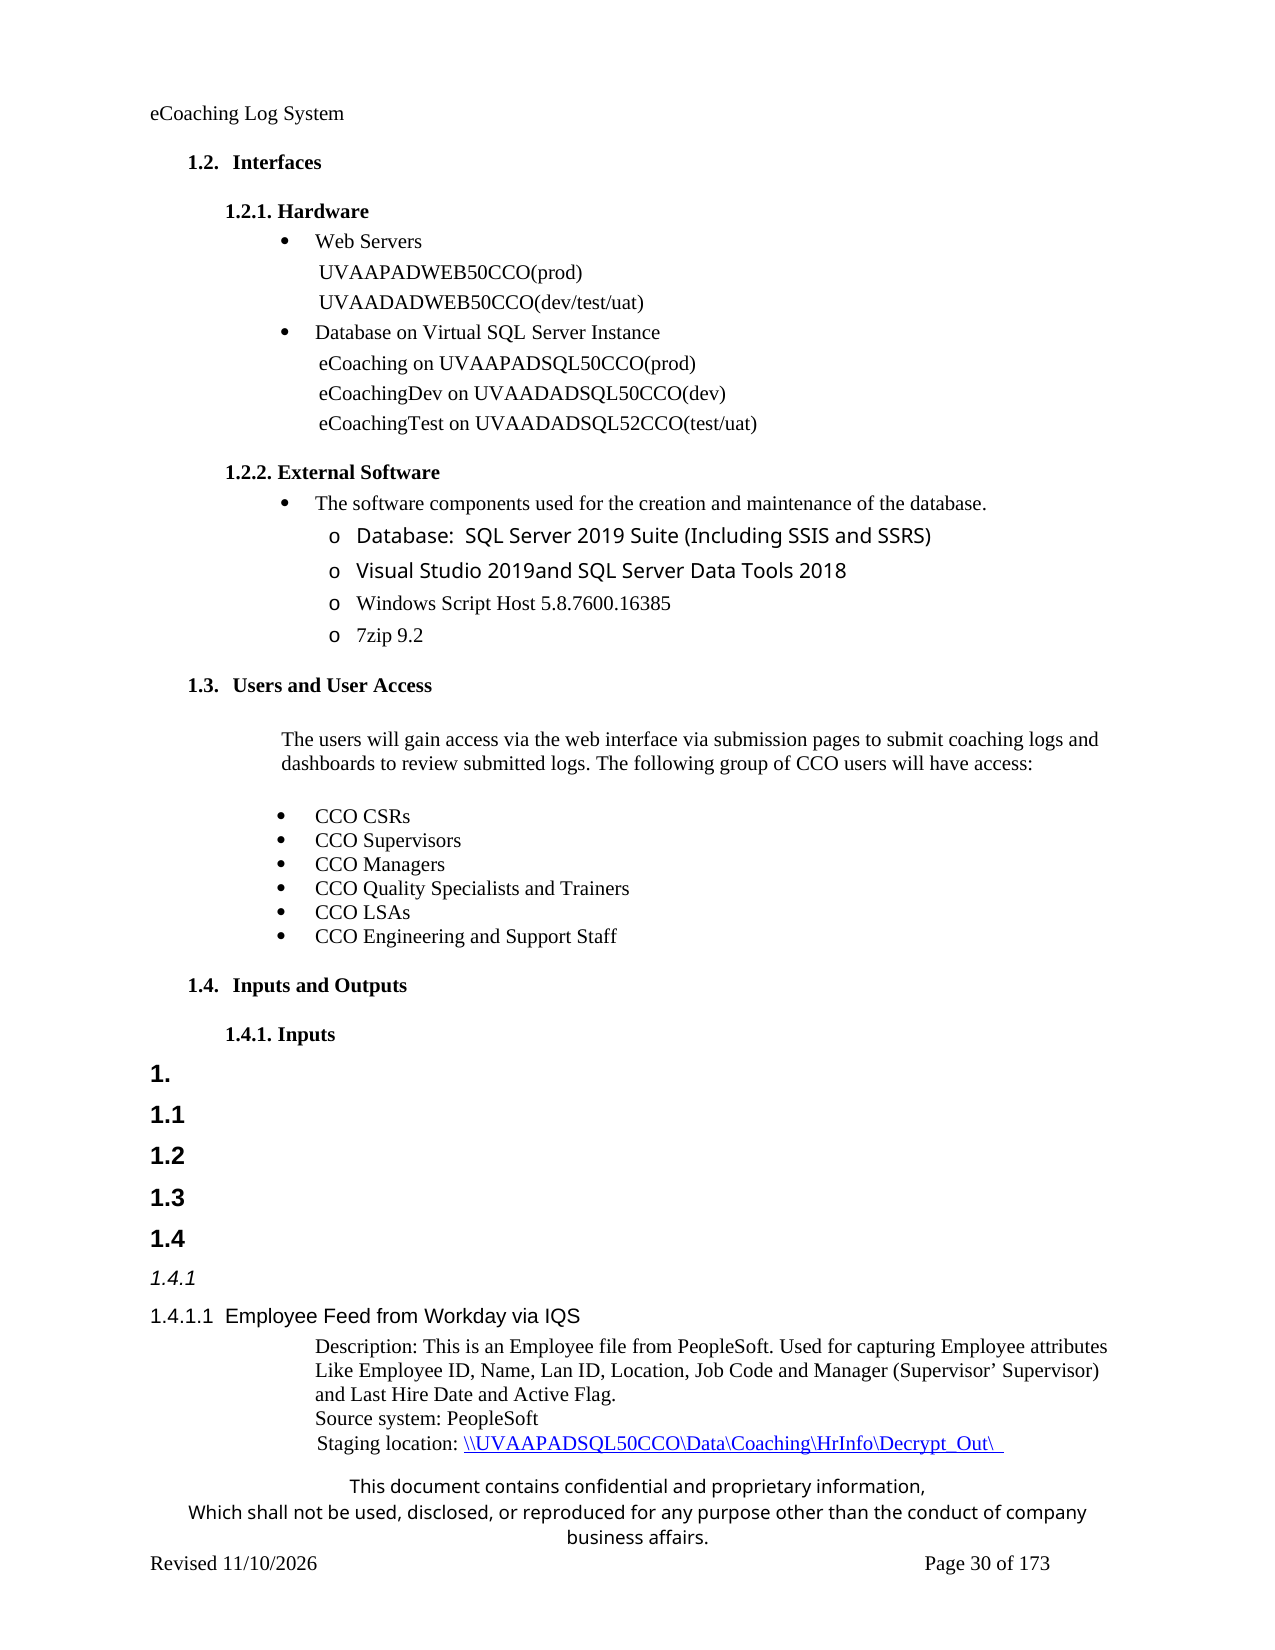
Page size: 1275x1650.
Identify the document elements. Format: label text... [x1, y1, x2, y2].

text eCoachingDev on UVAADADSQL50CCO(dev) [319, 381, 1125, 405]
list Inputs and Outputs [187, 973, 1125, 997]
list Database: SQL Server 2019 Suite (Including SSIS and SSRS) [328, 521, 1125, 549]
list Hardware [225, 199, 1125, 223]
list Database on Virtual SQL Server Instance [281, 320, 1125, 344]
text UVAAPADWEB50CCO(prod) [319, 260, 1125, 284]
list CCO Managers [277, 852, 1125, 876]
list Interfaces [187, 150, 1125, 174]
text The users will gain access via the web interface via submission pages to submit coaching logs and dashboards to review submitted logs. The following group of CCO users will have access: [281, 726, 1125, 774]
list Users and User Access [187, 673, 1125, 697]
text eCoaching on UVAAPADSQL50CCO(prod) [319, 351, 1125, 375]
text Source system: PeopleSoft [315, 1406, 1125, 1430]
list CCO LSAs [277, 900, 1125, 924]
list Inputs [225, 1022, 1125, 1046]
list CCO CSRs [277, 804, 1125, 828]
text UVAADADWEB50CCO(dev/test/uat) [319, 290, 1125, 314]
list Visual Studio 2019and SQL Server Data Tools 2018 [328, 556, 1125, 584]
list Web Servers [281, 229, 1125, 253]
subtitle Employee Feed from Workday via IQS [150, 1302, 1125, 1327]
list CCO Engineering and Support Staff [277, 924, 1125, 948]
list External Software [225, 460, 1125, 484]
text Description: This is an Employee file from PeopleSoft. Used for capturing Employee attributes [315, 1334, 1125, 1358]
text eCoachingTest on UVAADADSQL52CCO(test/uat) [319, 411, 1125, 435]
text Like Employee ID, Name, Lan ID, Location, Job Code and Manager (Supervisor’ Supervisor) and Last Hire Date and Active Flag. [315, 1358, 1125, 1406]
list CCO Supervisors [277, 828, 1125, 852]
list CCO Quality Specialists and Trainers [277, 876, 1125, 900]
text Staging location: \\UVAAPADSQL50CCO\Data\Coaching\HrInfo\Decrypt_Out\ [150, 1430, 1125, 1455]
list The software components used for the creation and maintenance of the database. [281, 491, 1125, 515]
list 7zip 9.2 [328, 622, 1125, 648]
list Windows Script Host 5.8.7600.16385 [328, 591, 1125, 616]
